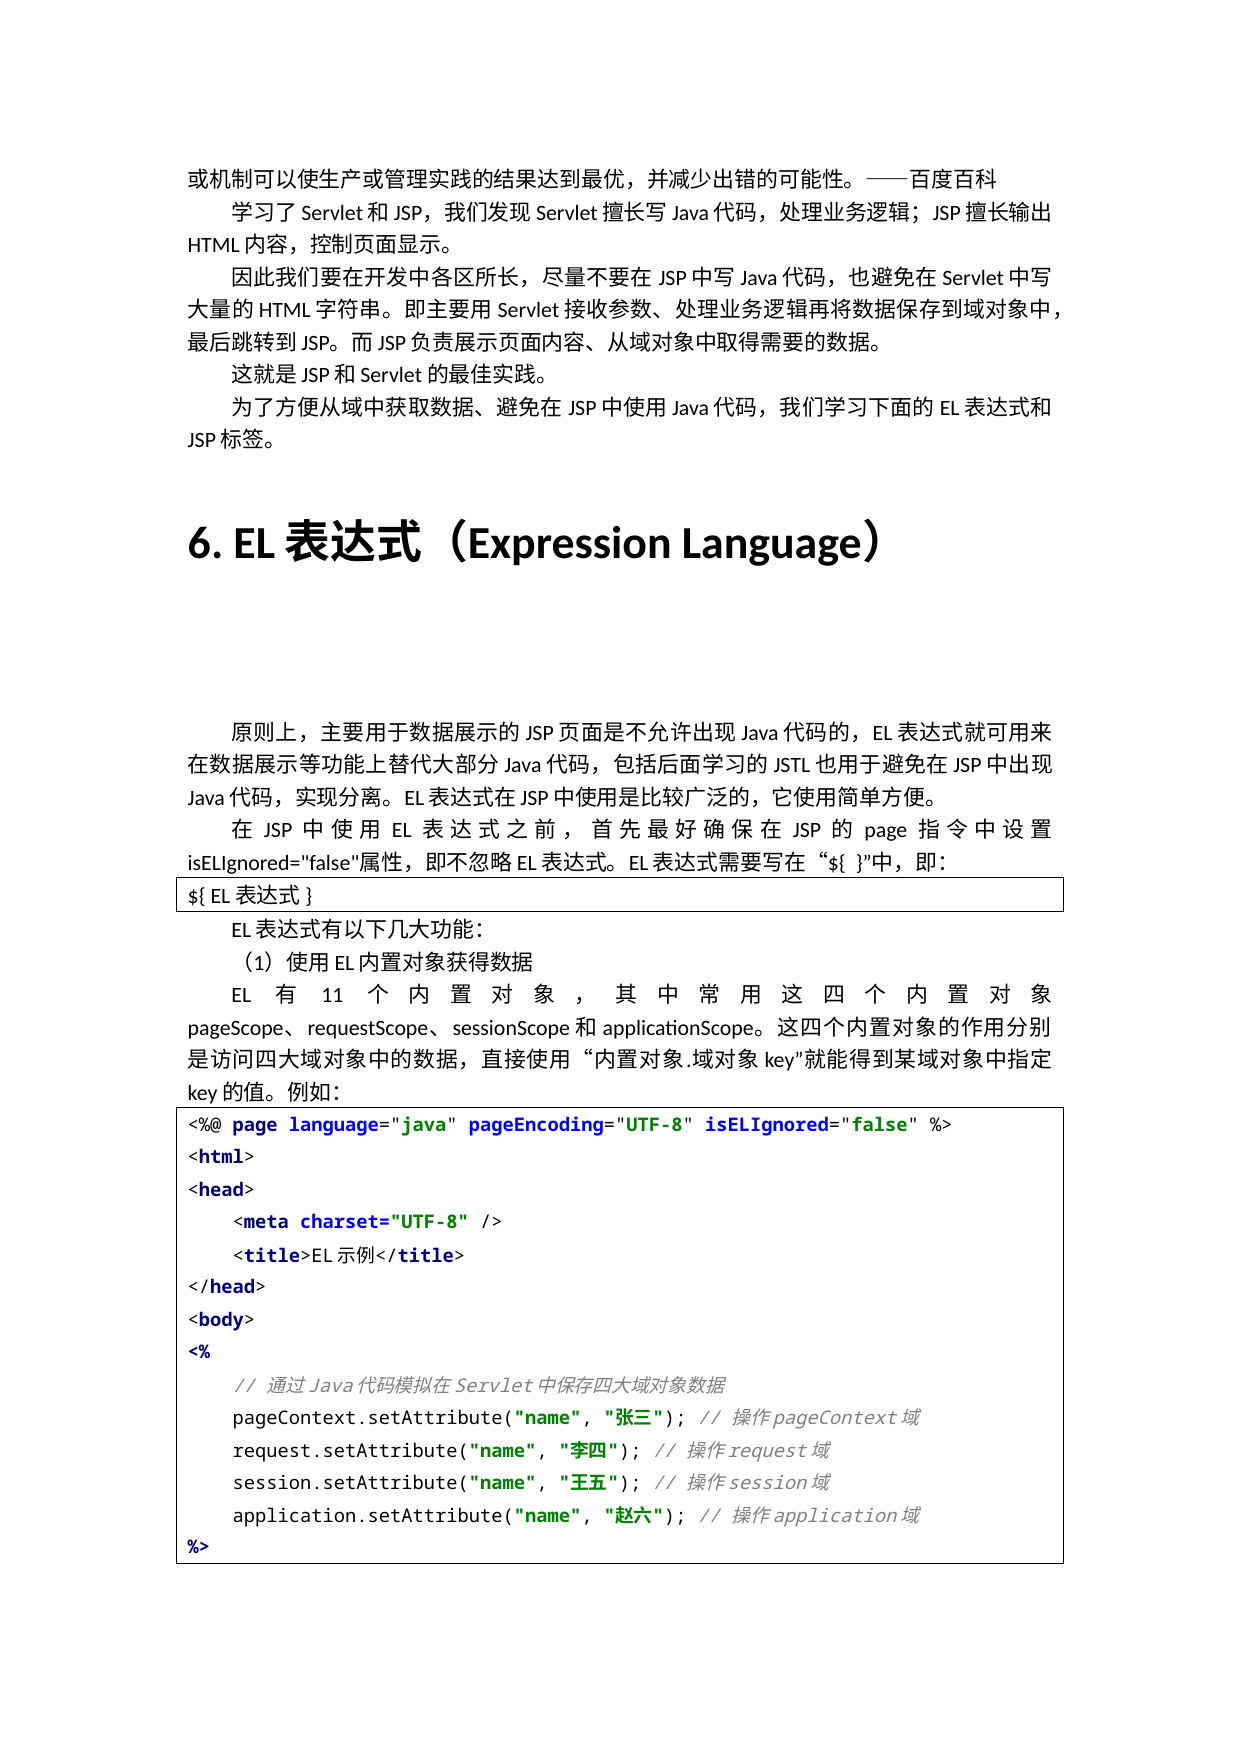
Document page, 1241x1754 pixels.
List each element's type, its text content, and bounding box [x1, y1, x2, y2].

text 在JSP中使用EL表达式之前，首先最好确保在JSP的page指令中设置isELIgnored="false"属性，即不忽略EL表达式。EL表达式需要写在“${ }”中，即： [187, 812, 1053, 877]
text EL表达式有以下几大功能： [187, 912, 1053, 944]
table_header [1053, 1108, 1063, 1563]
text （1）使用EL内置对象获得数据 [187, 944, 1053, 977]
subtitle 6. EL表达式（Expression Language） [187, 490, 1053, 587]
text 最佳实践(best practice)，是一个管理学概念，认为存在某种技术、方法、过程、活动或机制可以使生产或管理实践的结果达到最优，并减少出错的可能性。——百度百科 [187, 162, 1053, 194]
text 原则上，主要用于数据展示的JSP页面是不允许出现Java代码的，EL表达式就可用来在数据展示等功能上替代大部分Java代码，包括后面学习的JSTL也用于避免在JSP中出现Java代码，实现分离。EL表达式在JSP中使用是比较广泛的，它使用简单方便。 [187, 714, 1053, 812]
text 为了方便从域中获取数据、避免在JSP中使用Java代码，我们学习下面的EL表达式和JSP标签。 [187, 389, 1053, 454]
text 学习了Servlet和JSP，我们发现Servlet擅长写Java代码，处理业务逻辑；JSP擅长输出HTML内容，控制页面显示。 [187, 194, 1053, 259]
text 因此我们要在开发中各区所长，尽量不要在JSP中写Java代码，也避免在Servlet中写大量的HTML字符串。即主要用Servlet接收参数、处理业务逻辑再将数据保存到域对象中，最后跳转到JSP。而JSP负责展示页面内容、从域对象中取得需要的数据。 [187, 259, 1053, 357]
text EL有11个内置对象，其中常用这四个内置对象pageScope、requestScope、sessionScope和applicationScope。这四个内置对象的作用分别是访问四大域对象中的数据，直接使用“内置对象.域对象key”就能得到某域对象中指定key的值。例如： [187, 977, 1053, 1107]
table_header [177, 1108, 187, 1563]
text 这就是JSP和Servlet 的最佳实践。 [187, 357, 1053, 389]
table_header ${ EL表达式 } [177, 878, 1063, 911]
